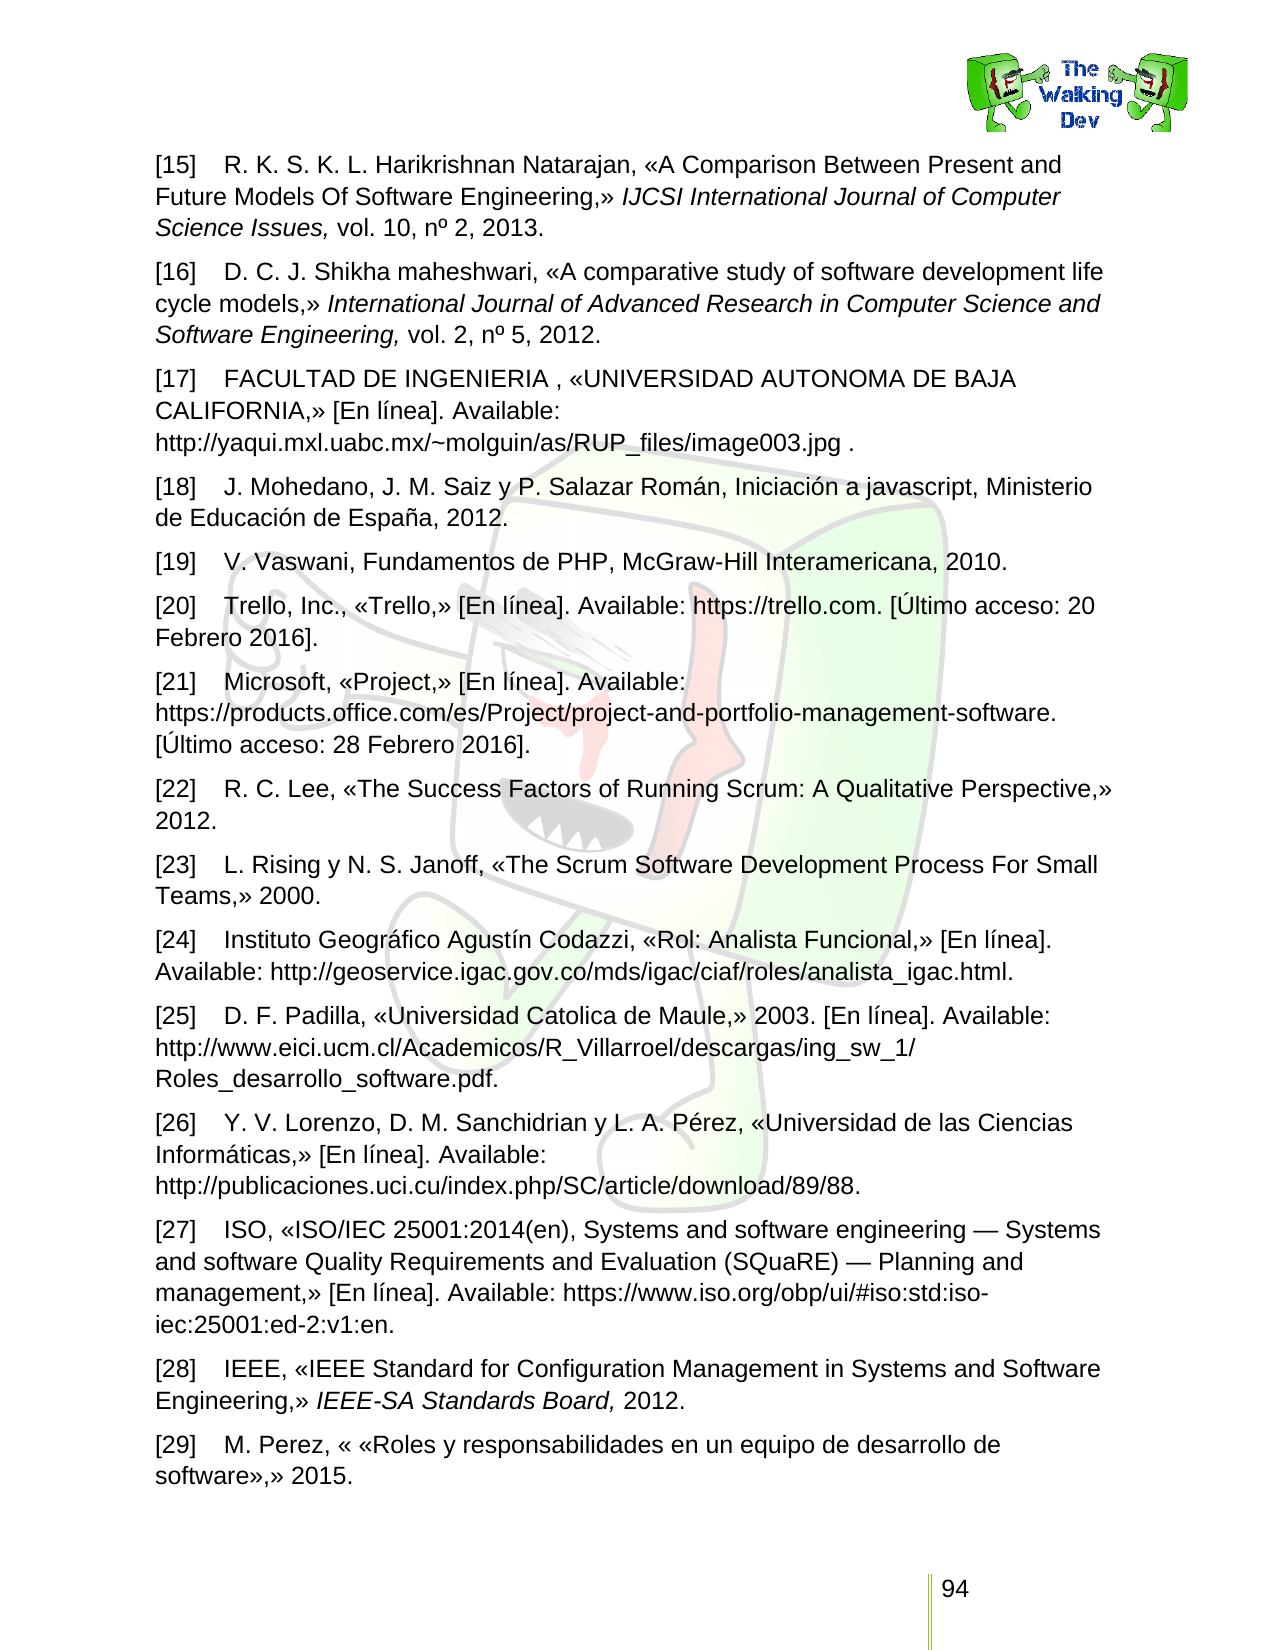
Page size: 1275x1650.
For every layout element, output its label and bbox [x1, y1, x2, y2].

picture [965, 43, 1188, 132]
